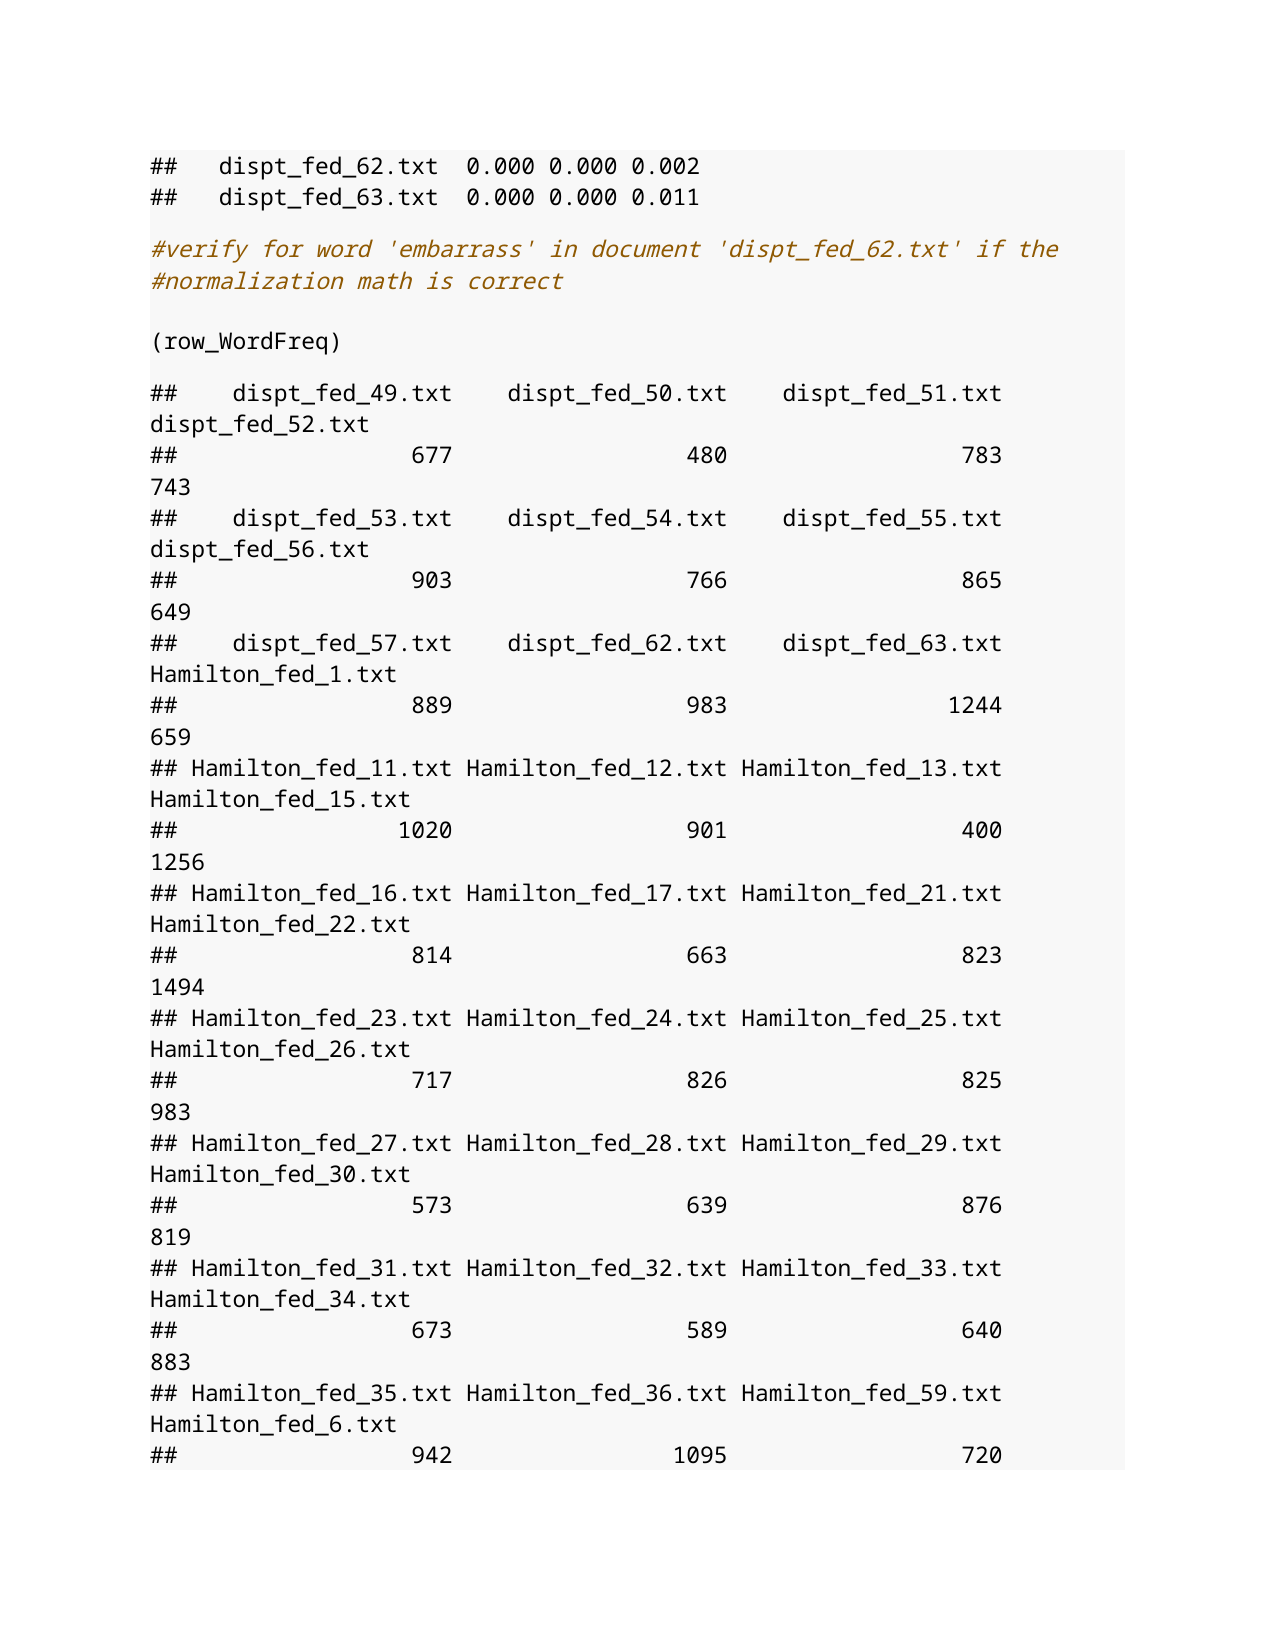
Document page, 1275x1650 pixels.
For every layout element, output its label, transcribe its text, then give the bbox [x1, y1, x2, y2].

text #verify for word 'embarrass' in document 'dispt_fed_62.txt' if the #normalization math is correct (row_WordFreq) [150, 233, 1125, 356]
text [150, 377, 1125, 1470]
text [150, 150, 1125, 212]
